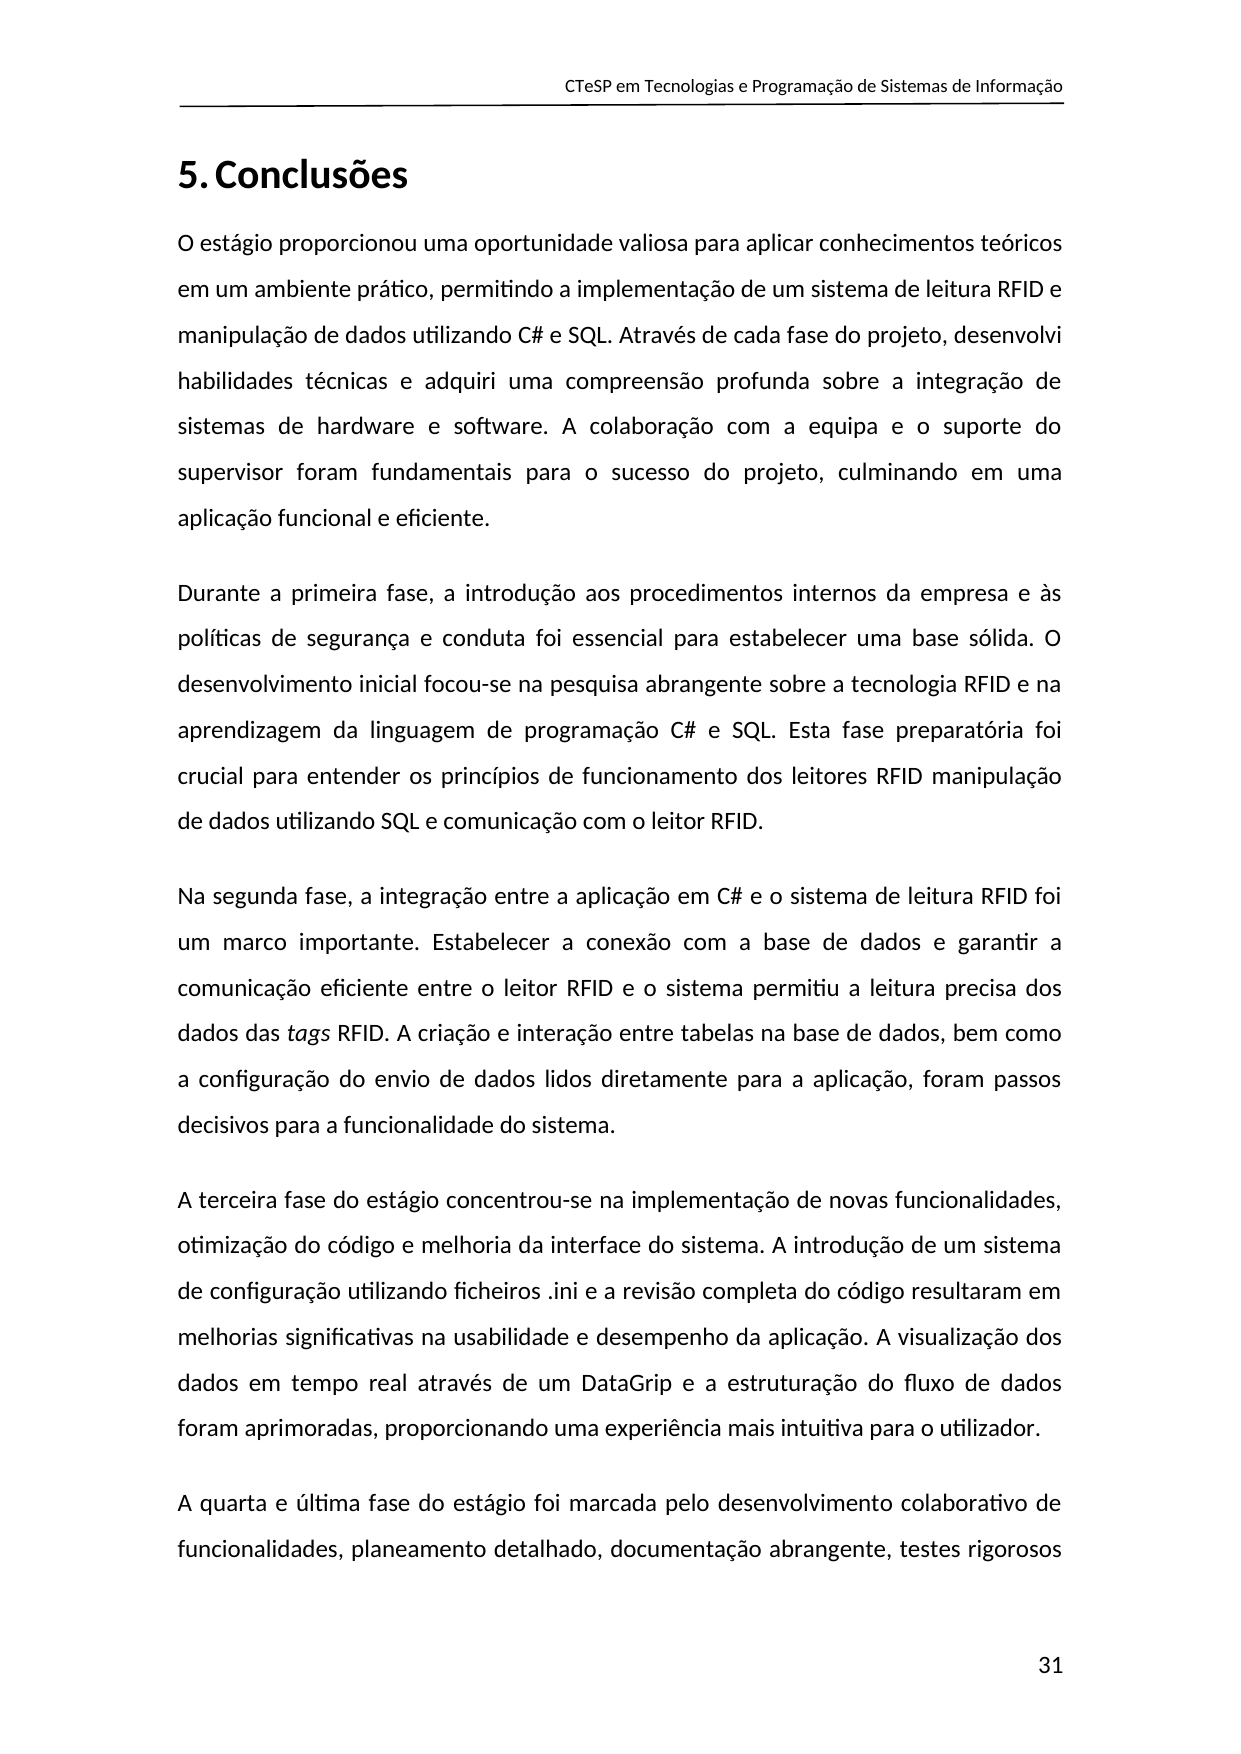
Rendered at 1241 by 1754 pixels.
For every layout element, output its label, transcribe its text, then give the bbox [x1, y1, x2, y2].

text O estágio proporcionou uma oportunidade valiosa para aplicar conhecimentos teóricos em um ambiente prático, permitindo a implementação de um sistema de leitura RFID e manipulação de dados utilizando C# e SQL. Através de cada fase do projeto, desenvolvi habilidades técnicas e adquiri uma compreensão profunda sobre a integração de sistemas de hardware e software. A colaboração com a equipa e o suporte do supervisor foram fundamentais para o sucesso do projeto, culminando em uma aplicação funcional e eficiente. [177, 228, 1063, 532]
subtitle Conclusões [177, 148, 1063, 198]
text Durante a primeira fase, a introdução aos procedimentos internos da empresa e às políticas de segurança e conduta foi essencial para estabelecer uma base sólida. O desenvolvimento inicial focou-se na pesquisa abrangente sobre a tecnologia RFID e na aprendizagem da linguagem de programação C# e SQL. Esta fase preparatória foi crucial para entender os princípios de funcionamento dos leitores RFID manipulação de dados utilizando SQL e comunicação com o leitor RFID. [177, 577, 1063, 836]
text A terceira fase do estágio concentrou-se na implementação de novas funcionalidades, otimização do código e melhoria da interface do sistema. A introdução de um sistema de configuração utilizando ficheiros .ini e a revisão completa do código resultaram em melhorias significativas na usabilidade e desempenho da aplicação. A visualização dos dados em tempo real através de um DataGrip e a estruturação do fluxo de dados foram aprimoradas, proporcionando uma experiência mais intuitiva para o utilizador. [177, 1184, 1063, 1443]
text Na segunda fase, a integração entre a aplicação em C# e o sistema de leitura RFID foi um marco importante. Estabelecer a conexão com a base de dados e garantir a comunicação eficiente entre o leitor RFID e o sistema permitiu a leitura precisa dos dados das tags RFID. A criação e interação entre tabelas na base de dados, bem como a configuração do envio de dados lidos diretamente para a aplicação, foram passos decisivos para a funcionalidade do sistema. [177, 880, 1063, 1139]
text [177, 1487, 1063, 1564]
